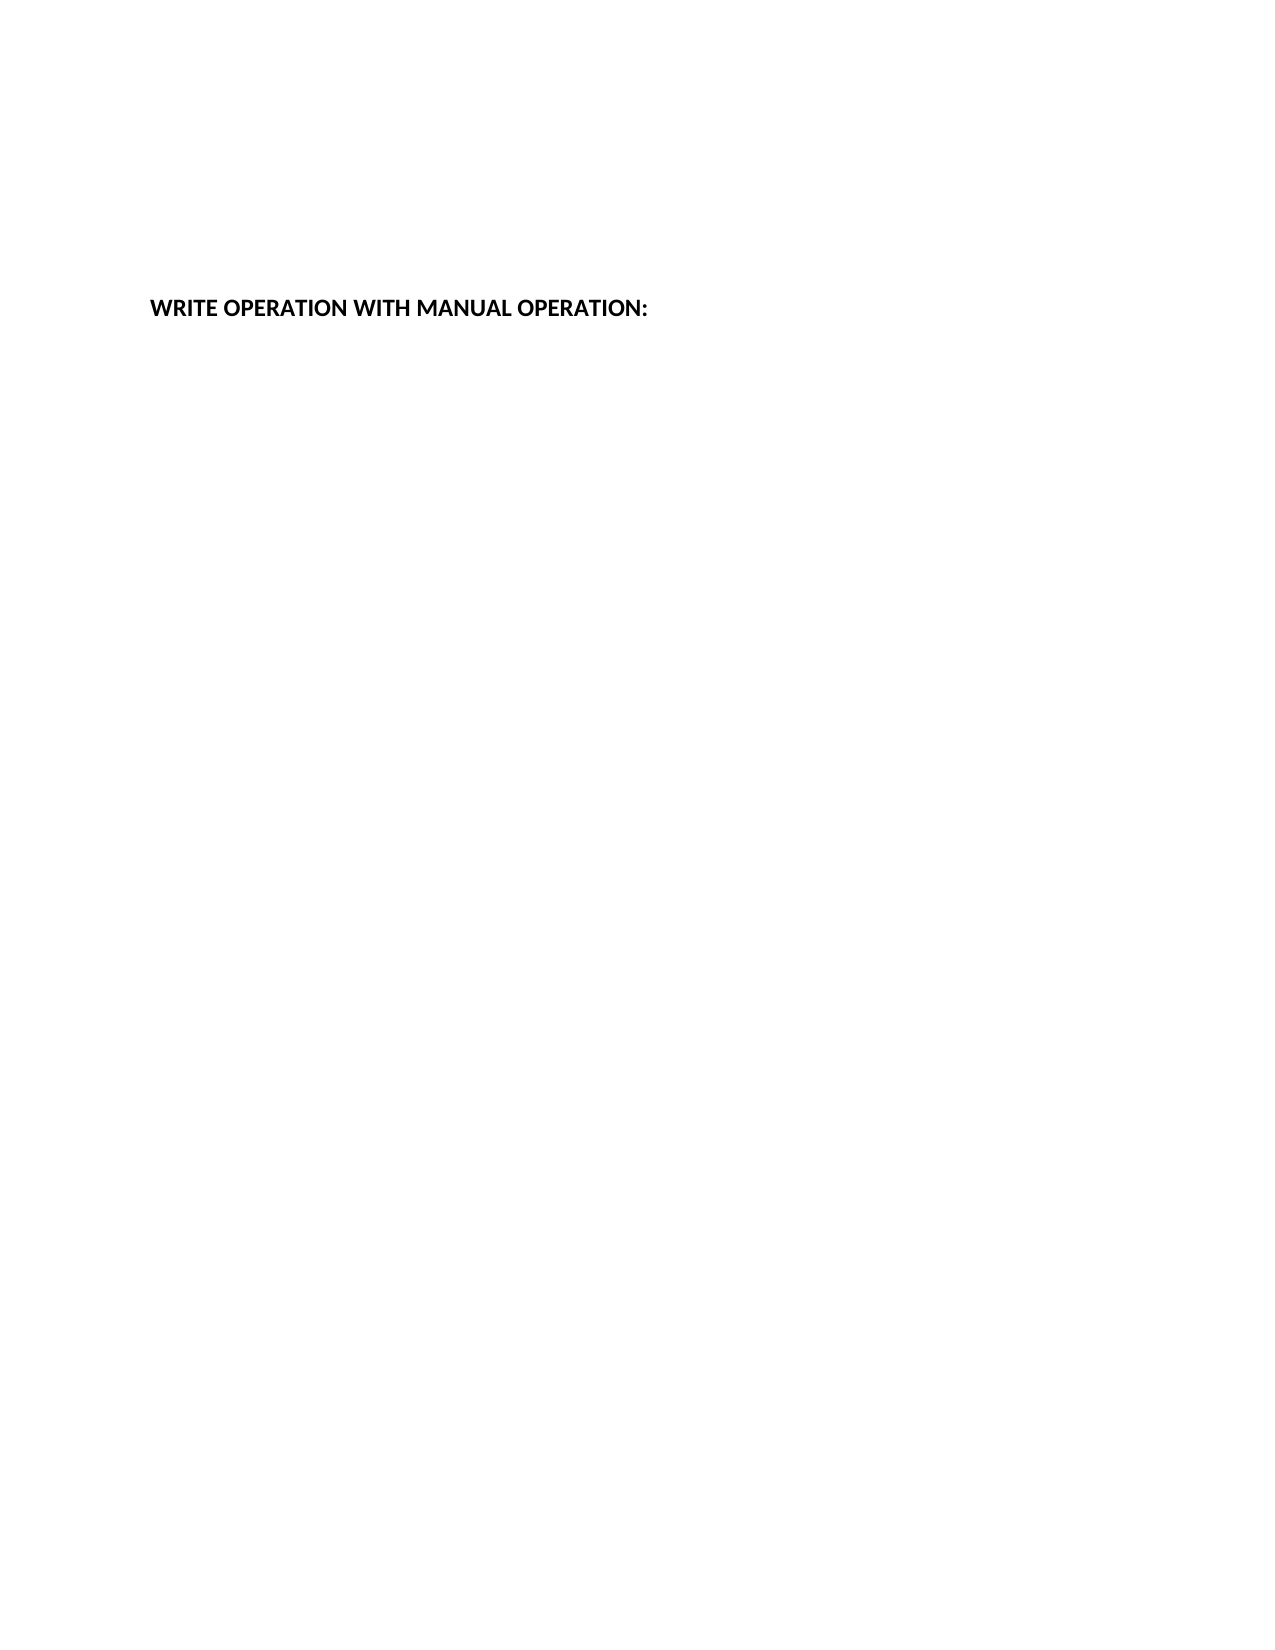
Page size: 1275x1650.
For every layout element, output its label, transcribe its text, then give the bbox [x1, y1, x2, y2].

text WRITE OPERATION WITH MANUAL OPERATION: [150, 292, 1125, 322]
